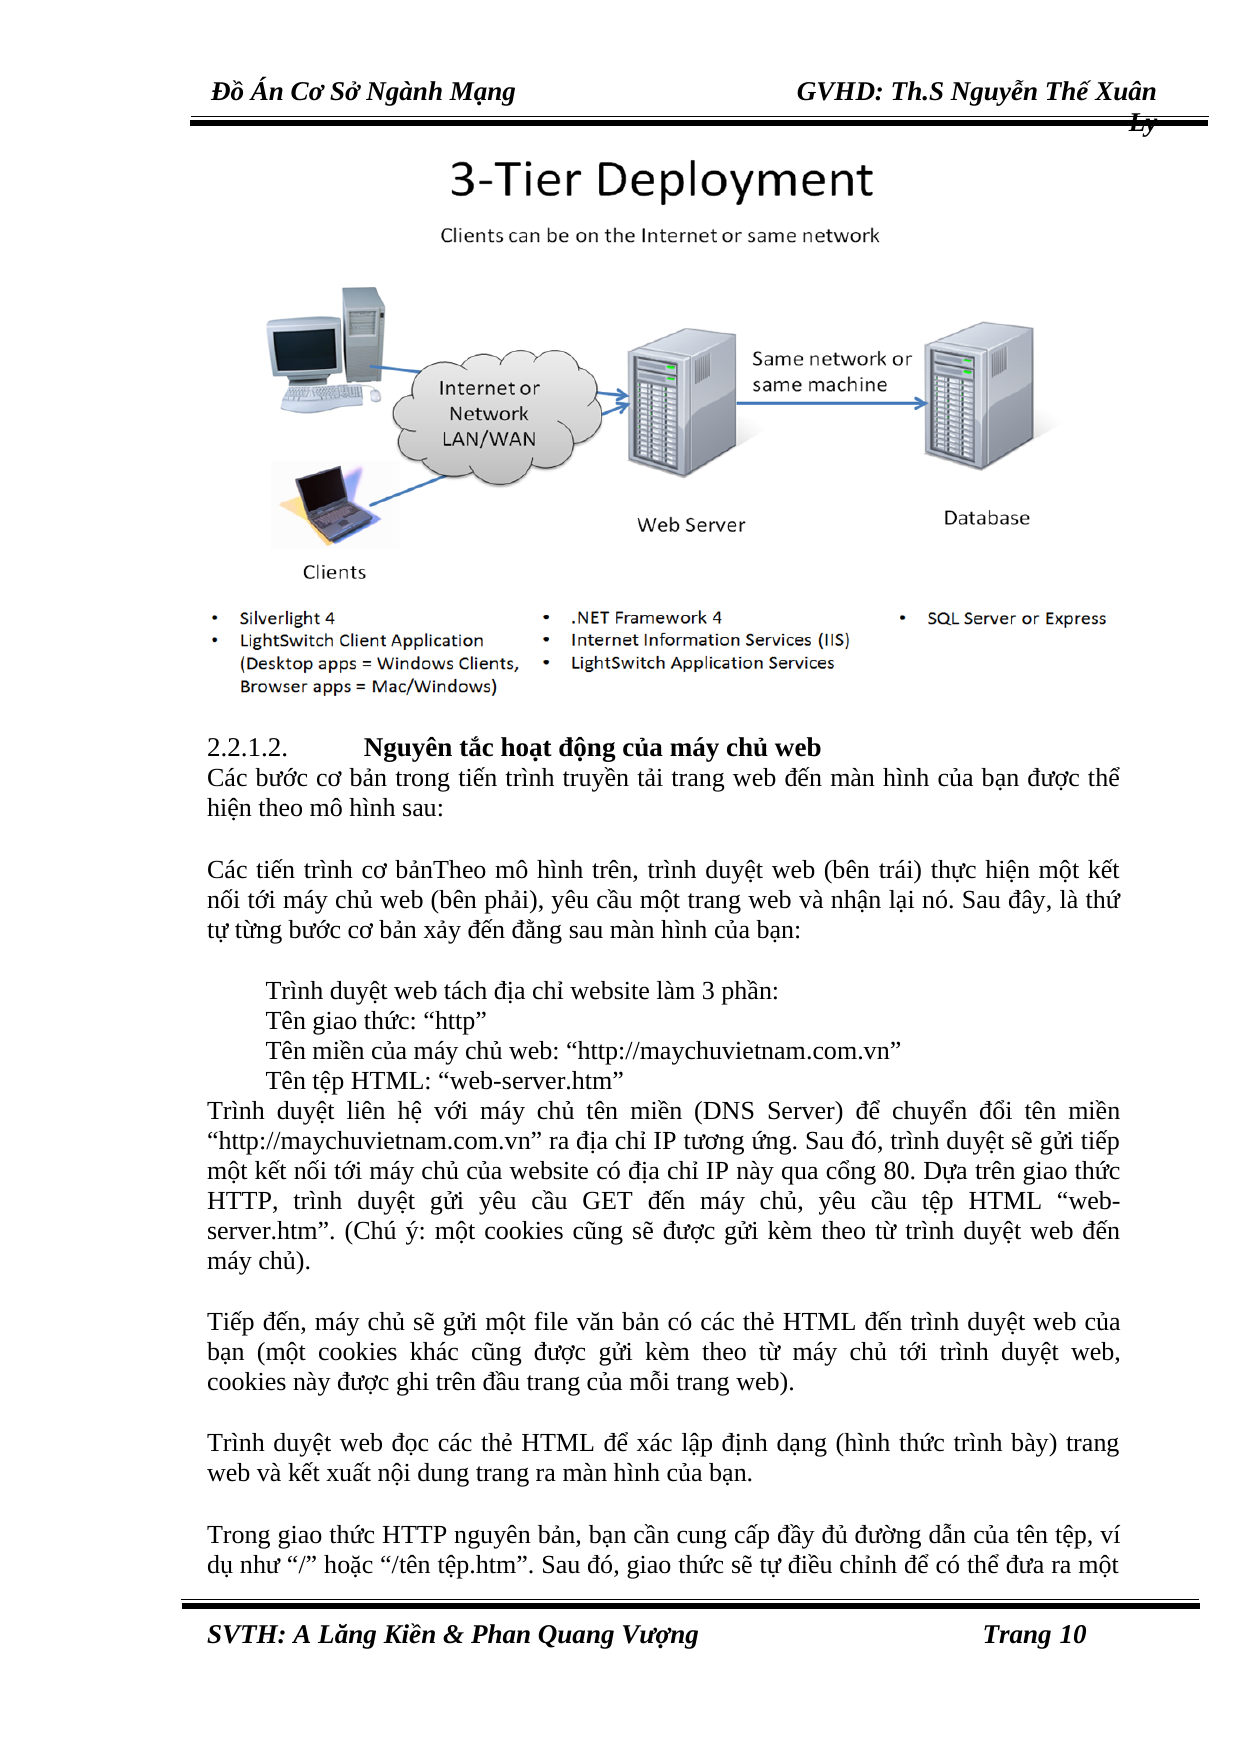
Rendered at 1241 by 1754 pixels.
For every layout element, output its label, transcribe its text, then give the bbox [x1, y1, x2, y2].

text Các bước cơ bản trong tiến trình truyền tải trang web đến màn hình của bạn được thể hiện theo mô hình sau: [207, 762, 1122, 822]
text Tiếp đến, máy chủ sẽ gửi một file văn bản có các thẻ HTML đến trình duyệt web của bạn (một cookies khác cũng được gửi kèm theo từ máy chủ tới trình duyệt web, cookies này được ghi trên đầu trang của mỗi trang web). [207, 1306, 1122, 1396]
text Các tiến trình cơ bảnTheo mô hình trên, trình duyệt web (bên trái) thực hiện một kết nối tới máy chủ web (bên phải), yêu cầu một trang web và nhận lại nó. Sau đây, là thứ tự từng bước cơ bản xảy đến đằng sau màn hình của bạn: [207, 854, 1122, 944]
text Trình duyệt web tách địa chỉ website làm 3 phần: [207, 975, 1122, 1005]
text Tên giao thức: “http” [207, 1005, 1122, 1035]
text Trình duyệt web đọc các thẻ HTML để xác lập định dạng (hình thức trình bày) trang web và kết xuất nội dung trang ra màn hình của bạn. [207, 1427, 1122, 1487]
text Tên tệp HTML: “web-server.htm” [207, 1065, 1122, 1095]
picture [206, 147, 1109, 706]
text Nguyên tắc hoạt động của máy chủ web [207, 731, 1122, 762]
text Trình duyệt liên hệ với máy chủ tên miền (DNS Server) để chuyển đổi tên miền “http://maychuvietnam.com.vn” ra địa chỉ IP tương ứng. Sau đó, trình duyệt sẽ gửi tiếp một kết nối tới máy chủ của website có địa chỉ IP này qua cổng 80. Dựa trên giao thức HTTP, trình duyệt gửi yêu cầu GET đến máy chủ, yêu cầu tệp HTML “web-server.htm”. (Chú ý: một cookies cũng sẽ được gửi kèm theo từ trình duyệt web đến máy chủ). [207, 1095, 1122, 1275]
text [207, 1519, 1122, 1579]
text Tên miền của máy chủ web: “http://maychuvietnam.com.vn” [207, 1035, 1122, 1065]
